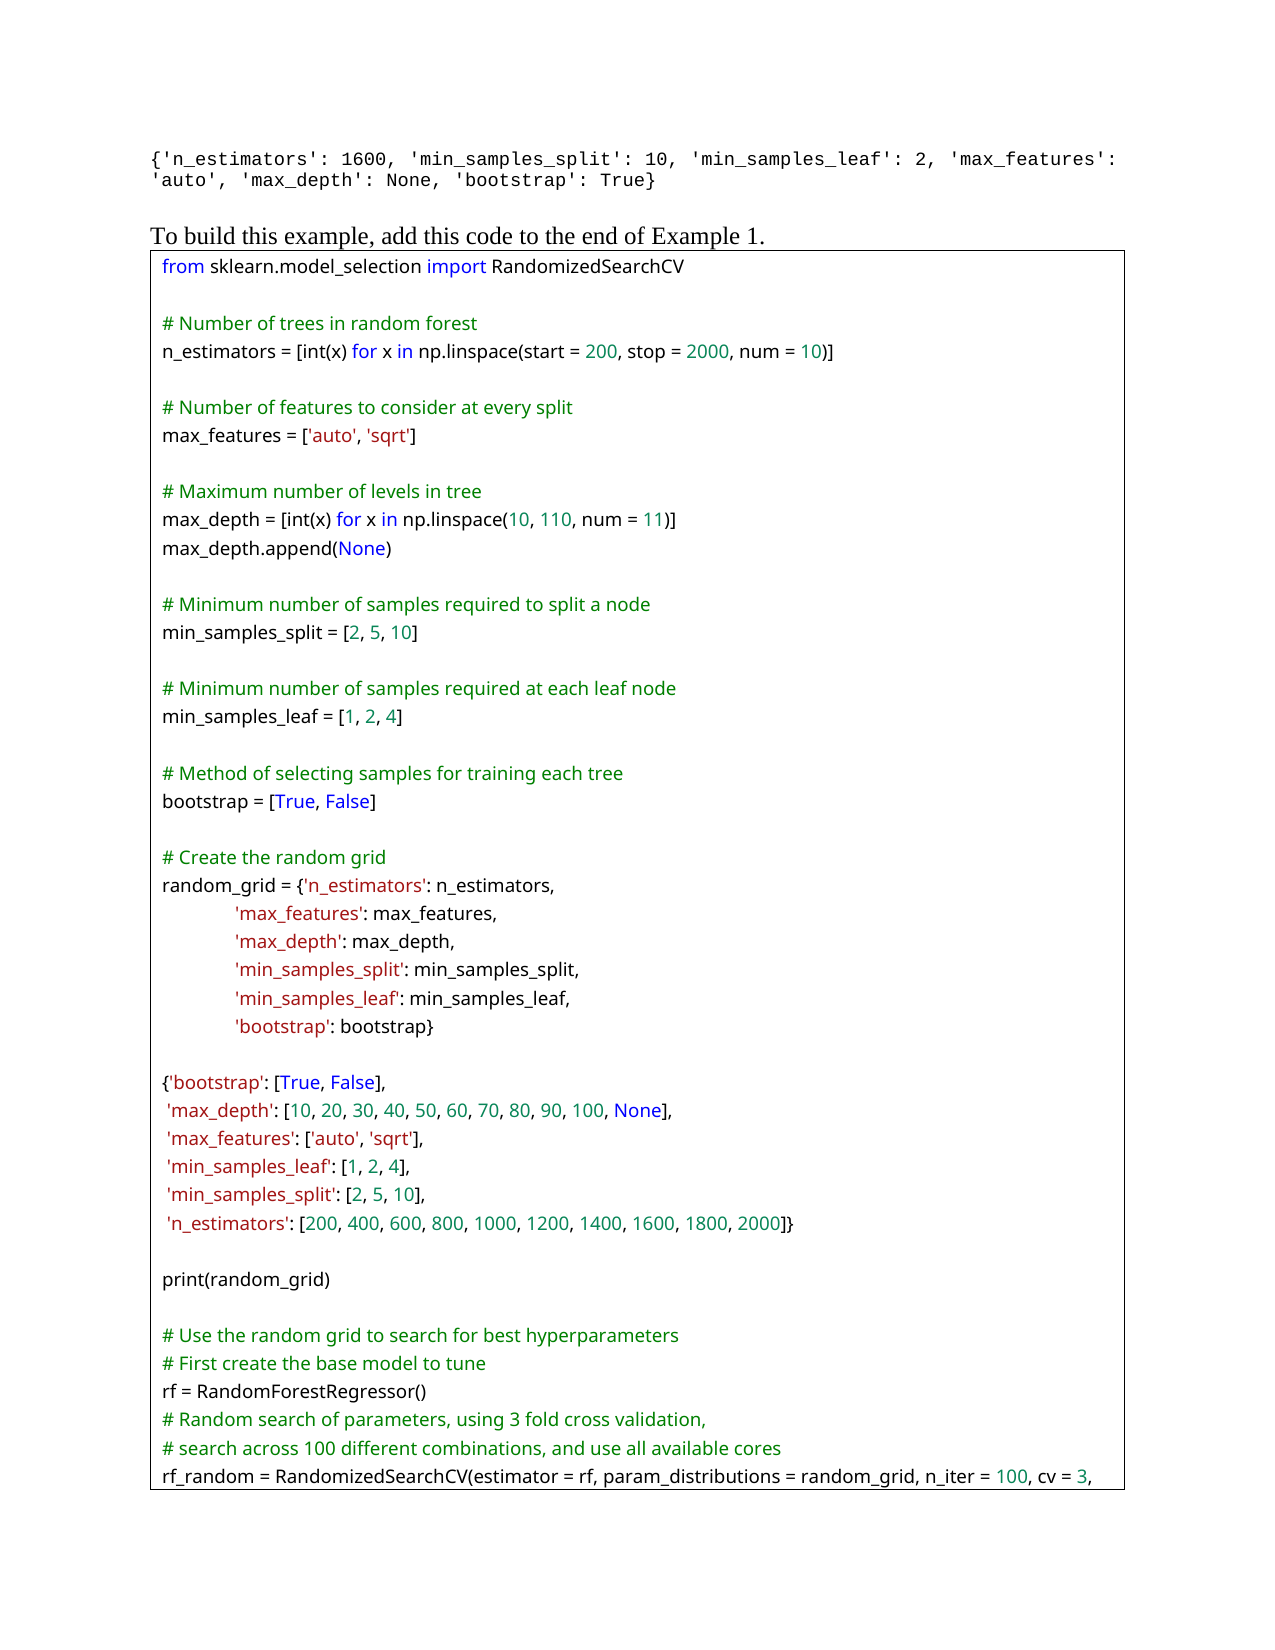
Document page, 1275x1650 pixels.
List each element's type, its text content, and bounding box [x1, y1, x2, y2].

text {'n_estimators': 1600, 'min_samples_split': 10, 'min_samples_leaf': 2, 'max_features': 'auto', 'max_depth': None, 'bootstrap': True} [150, 150, 1125, 192]
text To build this example, add this code to the end of Example 1. [150, 221, 1125, 250]
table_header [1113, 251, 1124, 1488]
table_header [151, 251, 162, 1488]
